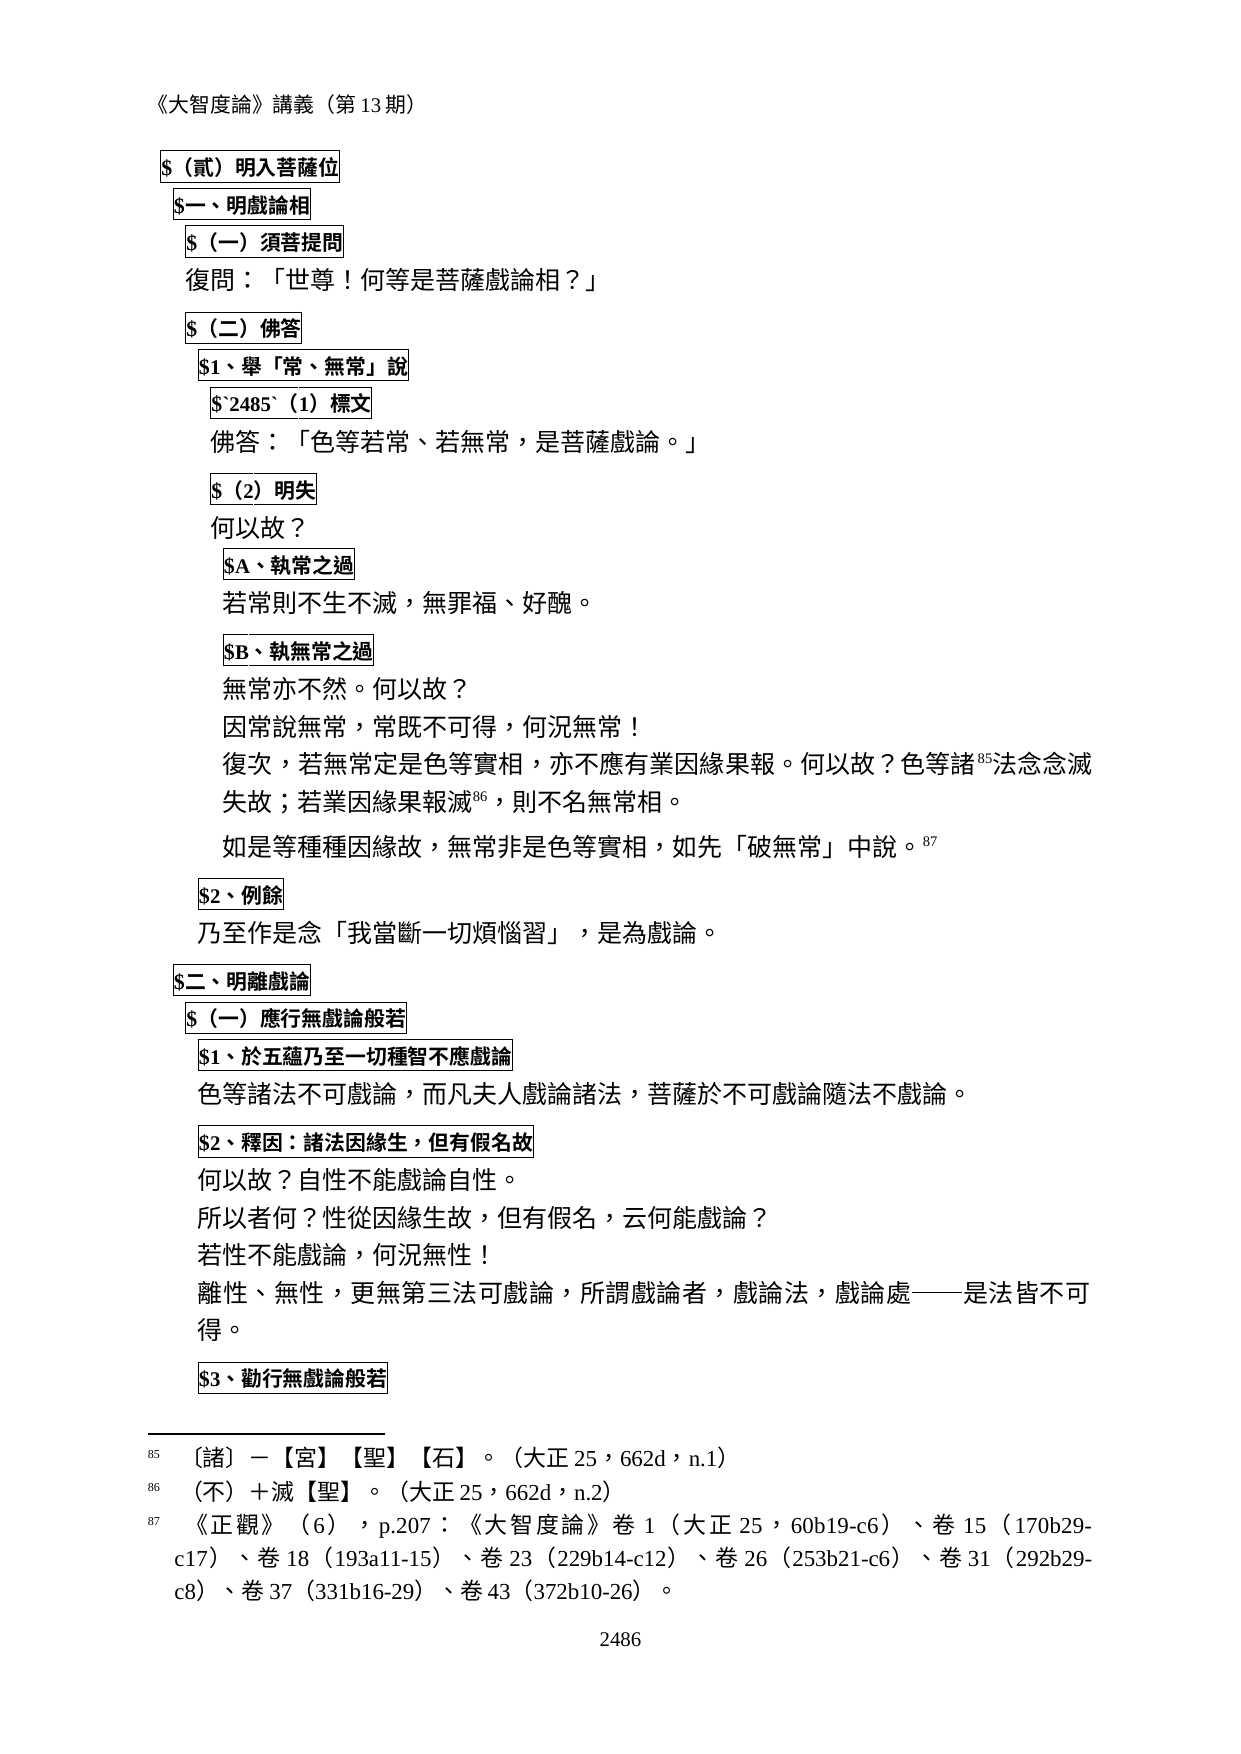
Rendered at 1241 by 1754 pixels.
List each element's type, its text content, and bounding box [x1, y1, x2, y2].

text $（貳）明入菩薩位 [160, 148, 1092, 185]
text 色等諸法不可戲論，而凡夫人戲論諸法，菩薩於不可戲論隨法不戲論。 [198, 1074, 1092, 1111]
text 離性、無性，更無第三法可戲論，所謂戲論者，戲論法，戲論處──是法皆不可得。 [198, 1273, 1092, 1348]
text $2、例餘 [198, 875, 1092, 913]
text 因常說無常，常既不可得，何況無常！ [223, 706, 1092, 744]
text $（二）佛答 [185, 309, 1092, 346]
text 所以者何？性從因緣生故，但有假名，云何能戲論？ [198, 1198, 1092, 1235]
text 何以故？ [210, 508, 1092, 545]
text $1、於五蘊乃至一切種智不應戲論 [198, 1036, 1092, 1074]
text $A、執常之過 [223, 545, 1092, 583]
text $（2）明失 [210, 470, 1092, 508]
text $2、釋因：諸法因緣生，但有假名故 [198, 1123, 1092, 1160]
text 若常則不生不滅，無罪福、好醜。 [223, 583, 1092, 620]
text $1、舉「常、無常」說 [198, 346, 1092, 384]
text 何以故？自性不能戲論自性。 [198, 1160, 1092, 1198]
text 復問：「世尊！何等是菩薩戲論相？」 [185, 260, 1092, 298]
text $B、執無常之過 [223, 631, 1092, 669]
text 復次，若無常定是色等實相，亦不應有業因緣果報。何以故？色等諸法念念滅失故；若業因緣果報滅，則不名無常相。 [223, 744, 1092, 819]
text 佛答：「色等若常、若無常，是菩薩戲論。」 [210, 421, 1092, 459]
text $（一）應行無戲論般若 [185, 999, 1092, 1036]
text $一、明戲論相 [173, 185, 1092, 223]
text 如是等種種因緣故，無常非是色等實相，如先「破無常」中說。 [223, 826, 1092, 864]
text $二、明離戲論 [173, 961, 1092, 999]
text 乃至作是念「我當斷一切煩惱習」，是為戲論。 [198, 913, 1092, 950]
text $`2485`（1）標文 [210, 384, 1092, 421]
text $（一）須菩提問 [185, 223, 1092, 260]
text 若性不能戲論，何況無性！ [198, 1235, 1092, 1273]
text 無常亦不然。何以故？ [223, 669, 1092, 706]
text $3、勸行無戲論般若 [198, 1359, 1092, 1396]
